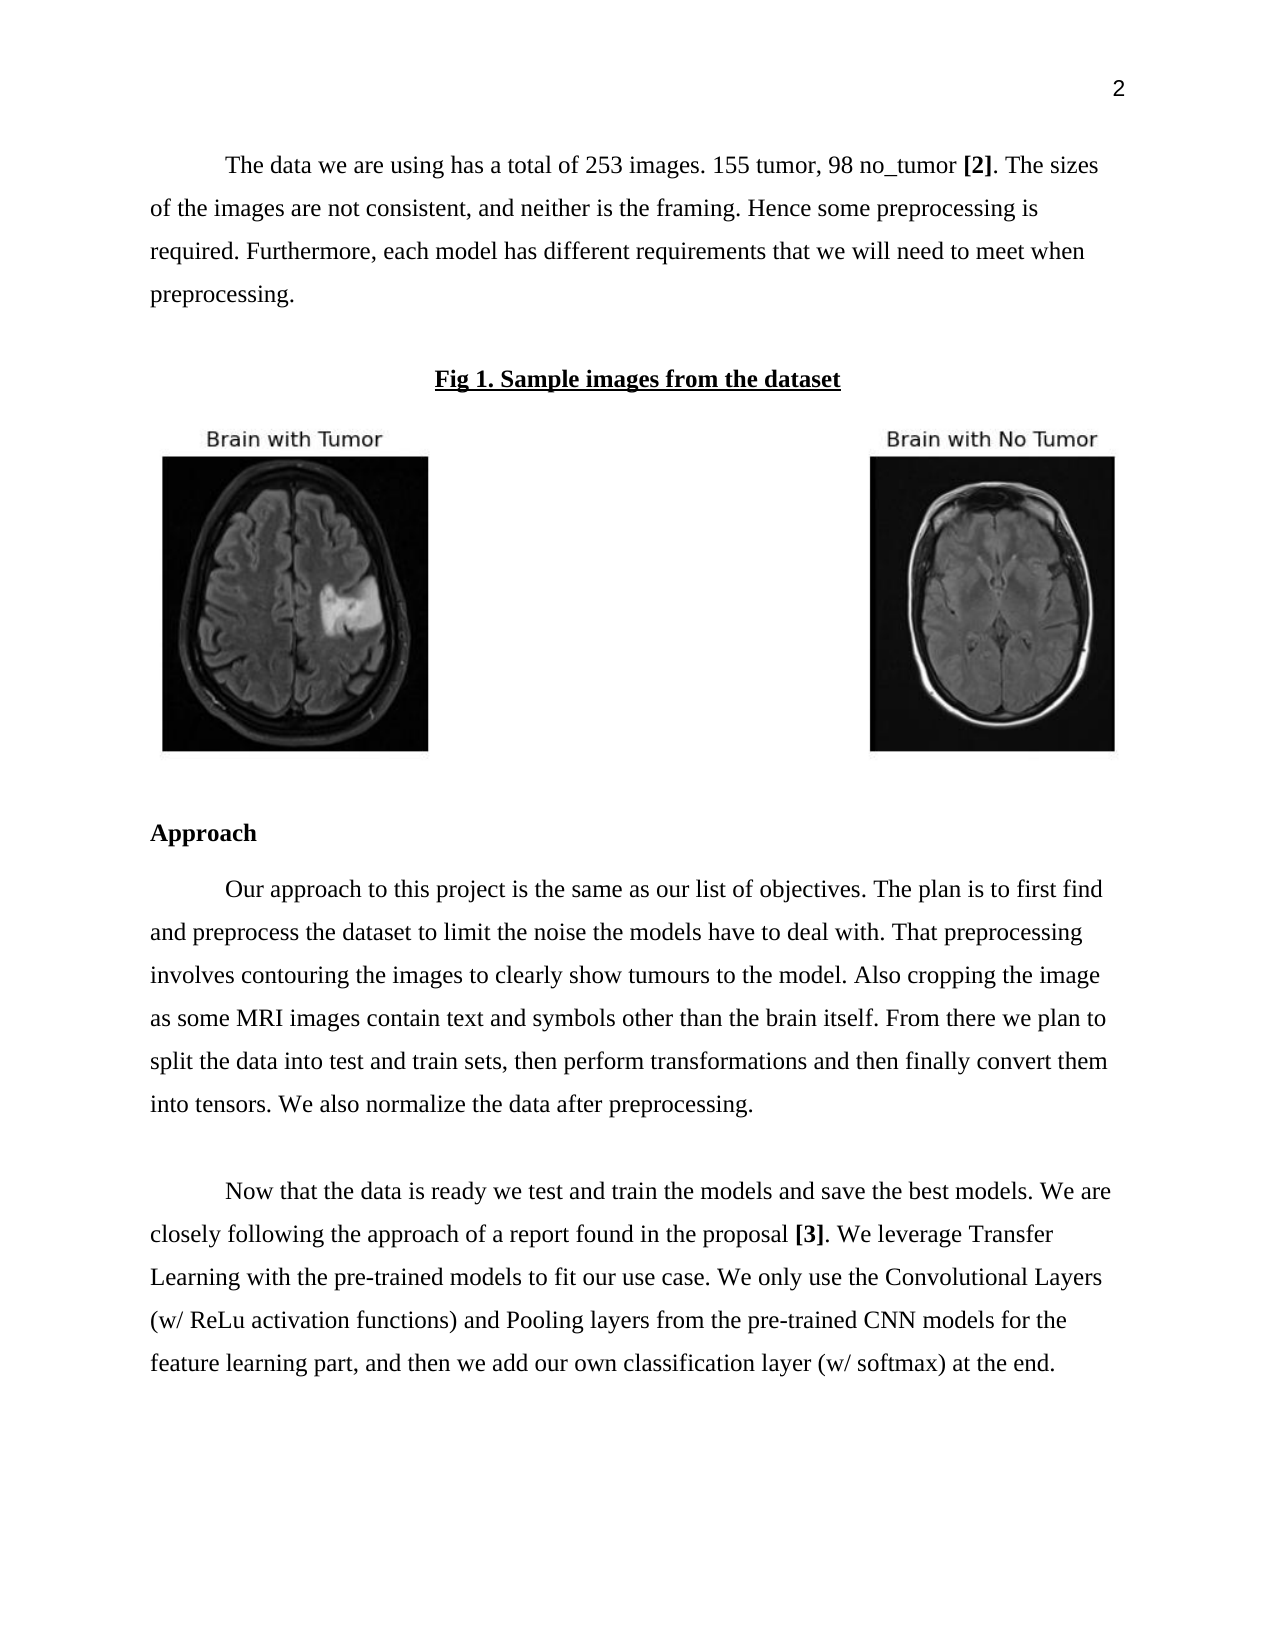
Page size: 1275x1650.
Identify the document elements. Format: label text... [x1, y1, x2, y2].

text The data we are using has a total of 253 images. 155 tumor, 98 no_tumor [2]. The sizes of the images are not consistent, and neither is the framing. Hence some preprocessing is required. Furthermore, each model has different requirements that we will need to meet when preprocessing. [150, 150, 1125, 308]
text Our approach to this project is the same as our list of objectives. The plan is to first find and preprocess the dataset to limit the noise the models have to deal with. That preprocessing involves contouring the images to clearly show tumours to the model. Also cropping the image as some MRI images contain text and symbols other than the brain itself. From there we plan to split the data into test and train sets, then perform transformations and then finally convert them into tensors. We also normalize the data after preprocessing. [150, 874, 1125, 1118]
subtitle Fig 1. Sample images from the dataset [150, 364, 1125, 393]
subtitle Approach [150, 818, 1125, 847]
text Now that the data is ready we test and train the models and save the best models. We are closely following the approach of a report found in the proposal [3]. We leverage Transfer Learning with the pre-trained models to fit our use case. We only use the Convolutional Layers (w/ ReLu activation functions) and Pooling layers from the pre-trained CNN models for the feature learning part, and then we add our own classification layer (w/ softmax) at the end. [150, 1176, 1125, 1377]
picture [150, 419, 1125, 764]
